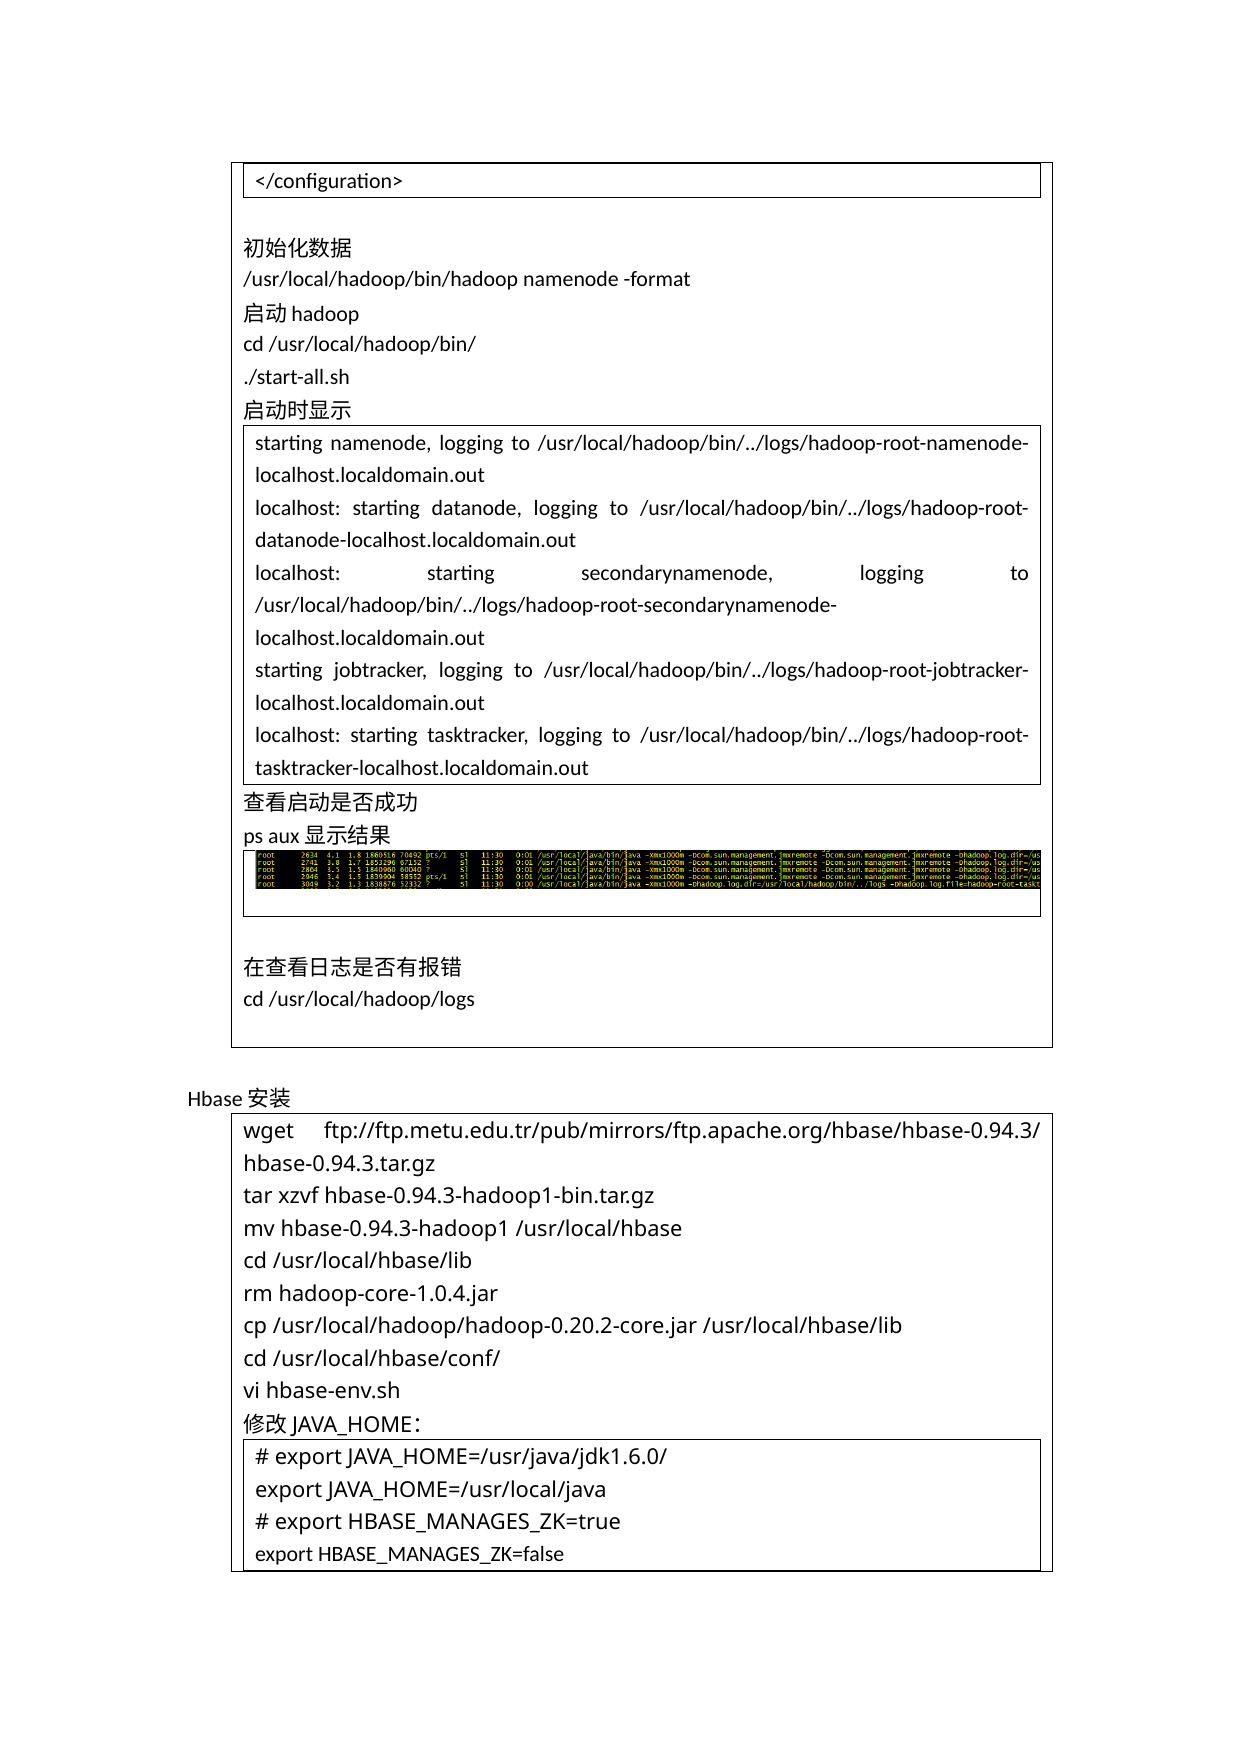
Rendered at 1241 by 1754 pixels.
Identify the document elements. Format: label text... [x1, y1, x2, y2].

text Hbase安装 [187, 1080, 1053, 1113]
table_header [232, 163, 1052, 1047]
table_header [232, 1114, 1052, 1571]
picture [255, 850, 1041, 889]
